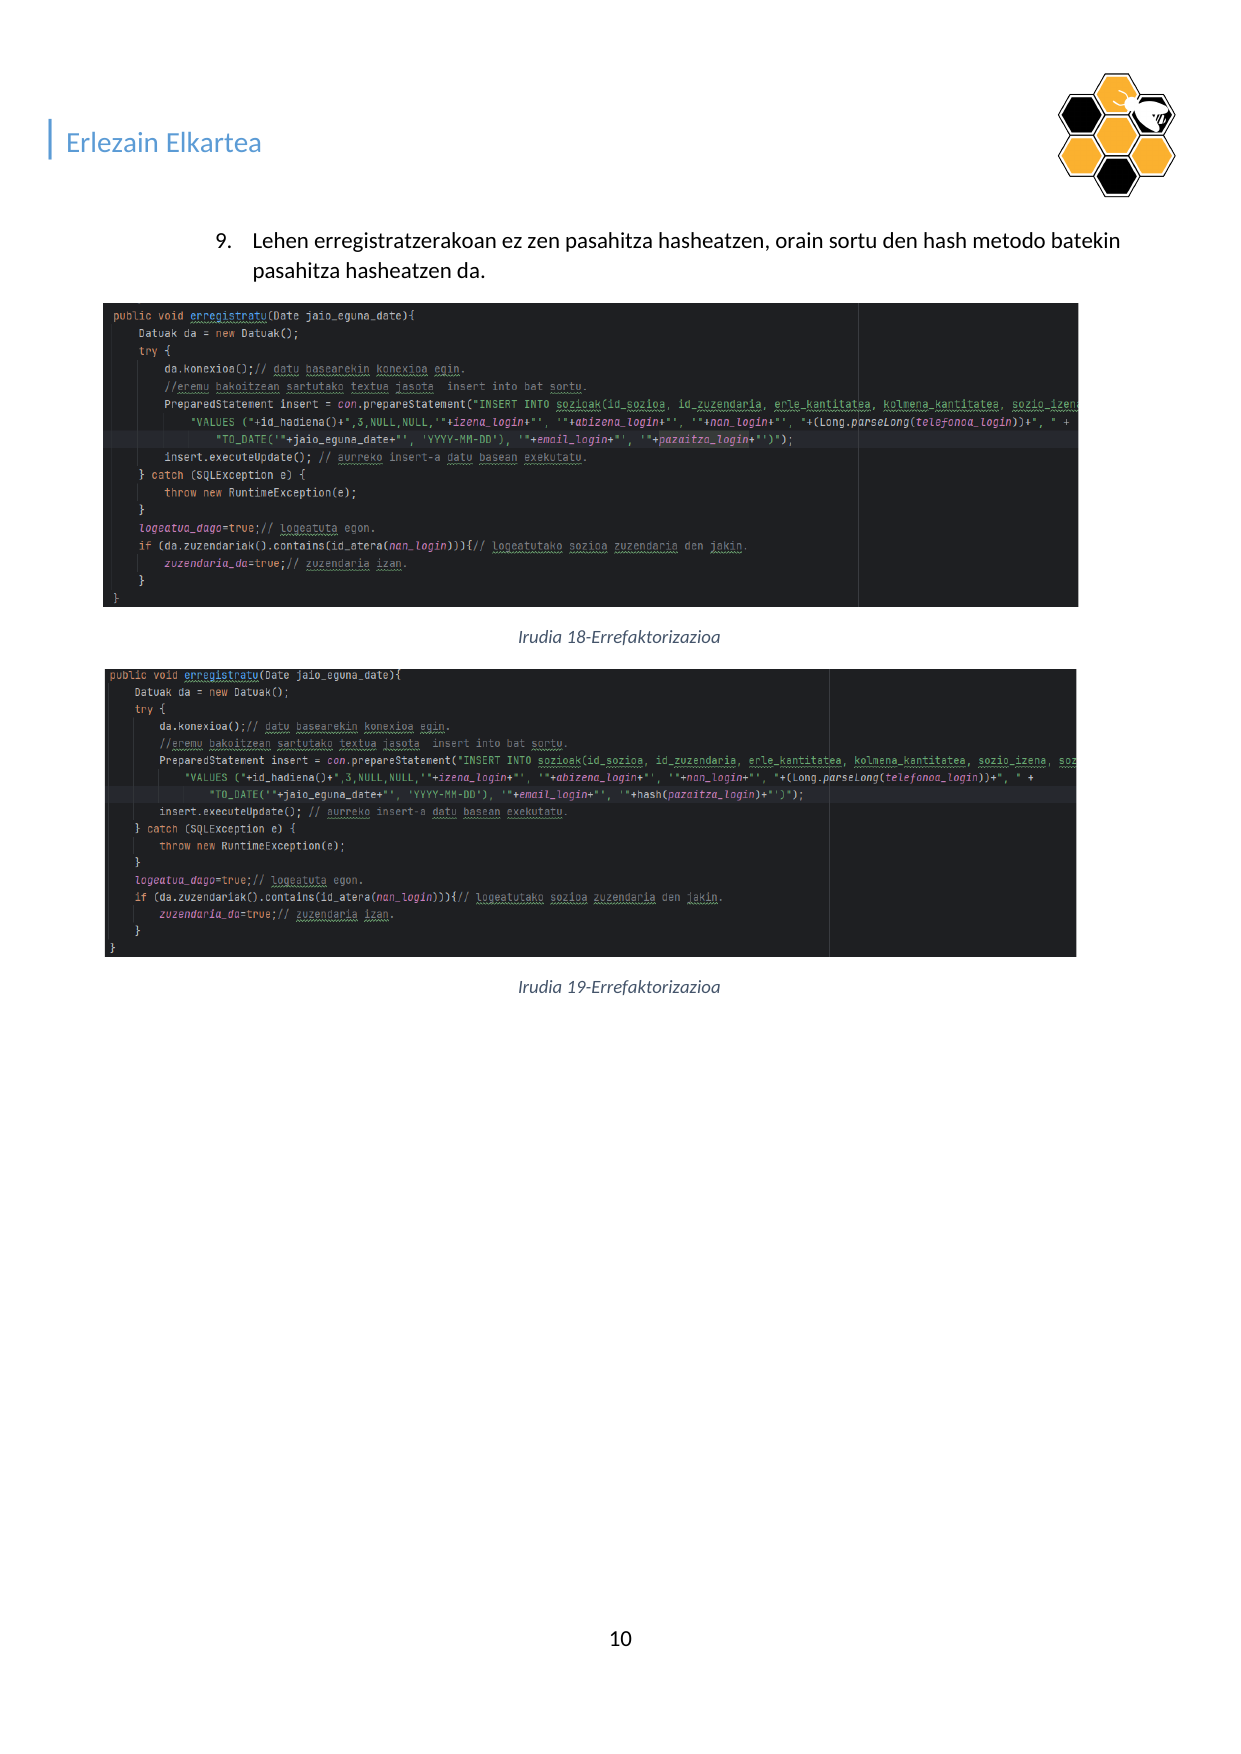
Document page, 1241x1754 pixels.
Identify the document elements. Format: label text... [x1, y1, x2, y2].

list Lehen erregistratzerakoan ez zen pasahitza hasheatzen, orain sortu den hash metodo batekin pasahitza hasheatzen da. [215, 226, 1152, 284]
picture [104, 669, 1077, 957]
text Irudia 18-Errefaktorizazioa [177, 625, 1063, 648]
picture [103, 303, 1079, 607]
picture [1045, 73, 1200, 199]
text Irudia 19-Errefaktorizazioa [177, 975, 1063, 998]
